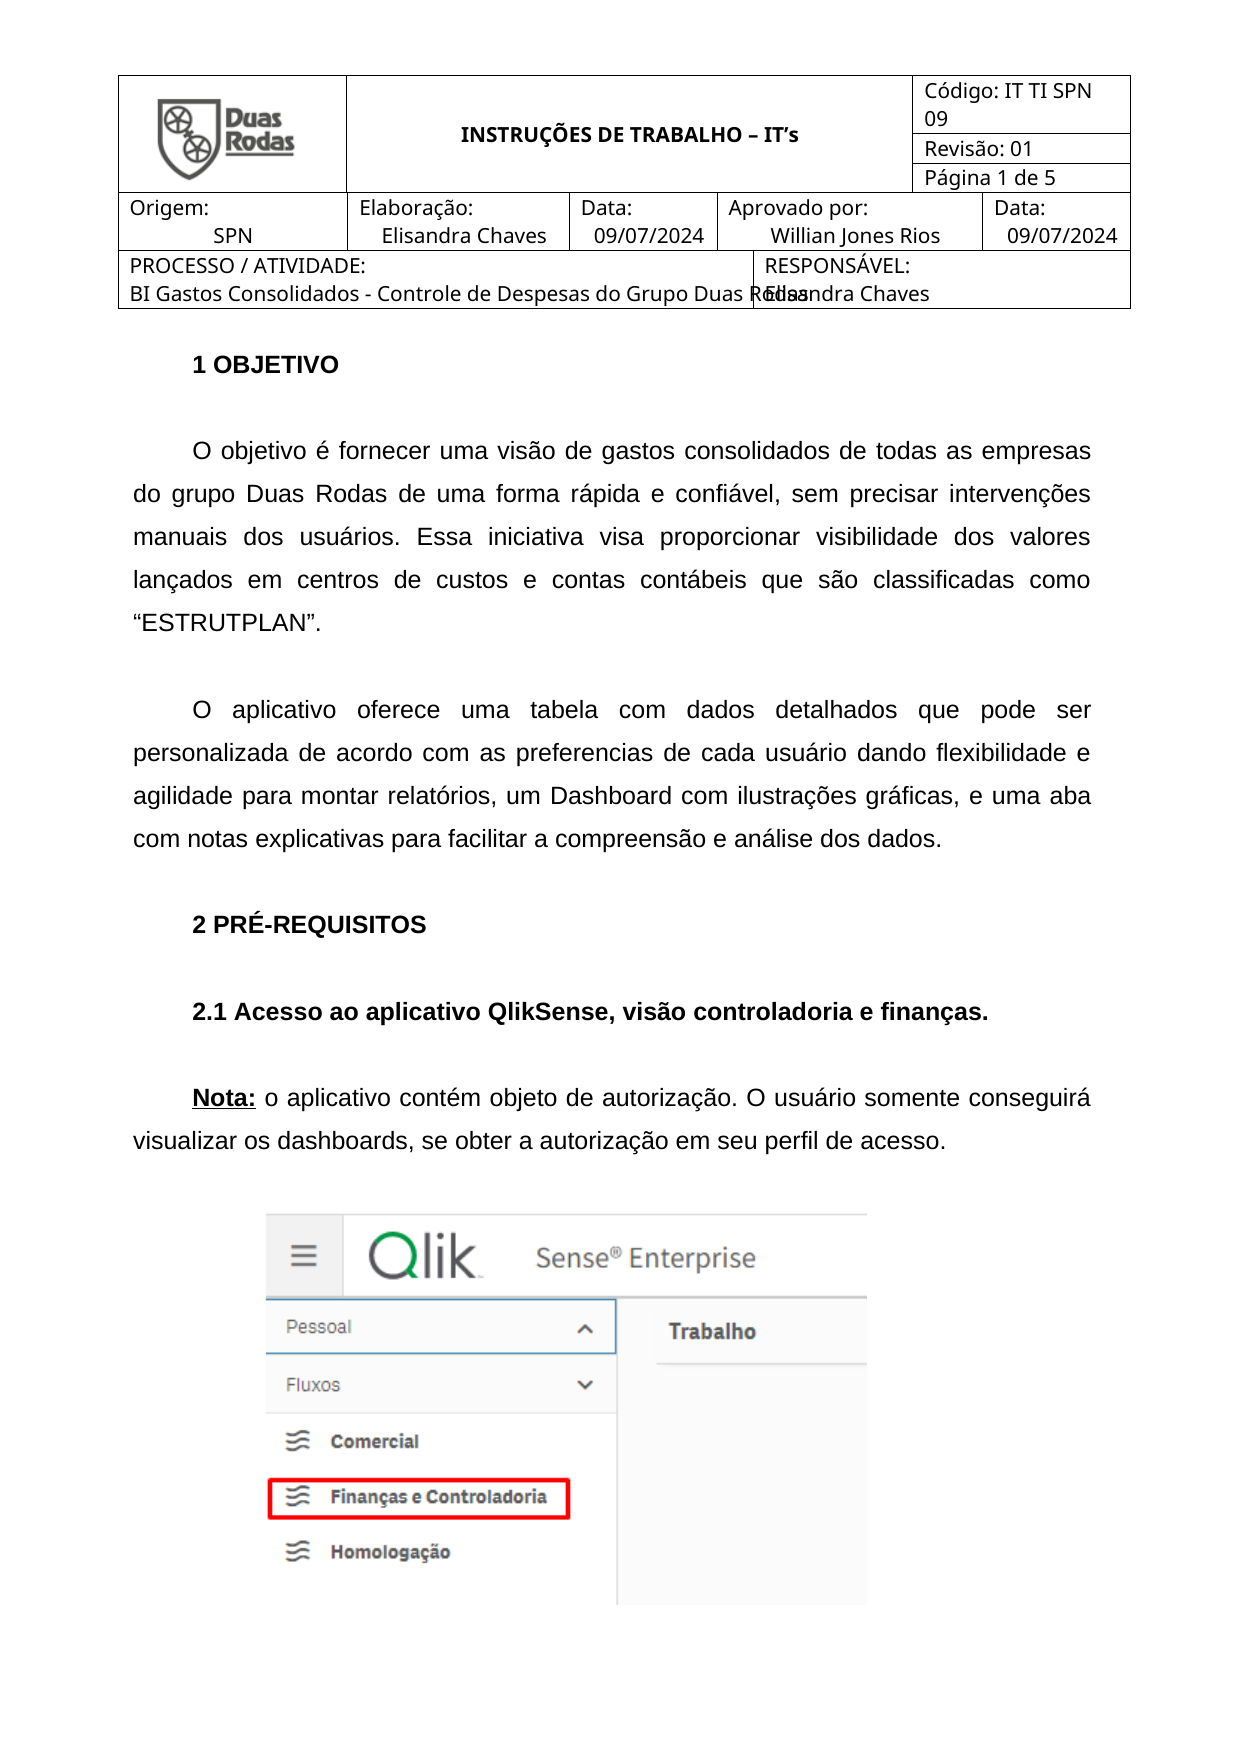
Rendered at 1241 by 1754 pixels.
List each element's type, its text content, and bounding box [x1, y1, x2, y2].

text 2.1 Acesso ao aplicativo QlikSense, visão controladoria e finanças. [133, 996, 1093, 1025]
text Nota: o aplicativo contém objeto de autorização. O usuário somente conseguirá visualizar os dashboards, se obter a autorização em seu perfil de acesso. [133, 1083, 1093, 1154]
text 1 OBJETIVO [133, 349, 1093, 378]
picture [148, 84, 302, 184]
picture [265, 1212, 867, 1605]
text 2 PRÉ-REQUISITOS [133, 910, 1093, 939]
text O aplicativo oferece uma tabela com dados detalhados que pode ser personalizada de acordo com as preferencias de cada usuário dando flexibilidade e agilidade para montar relatórios, um Dashboard com ilustrações gráficas, e uma aba com notas explicativas para facilitar a compreensão e análise dos dados. [133, 694, 1093, 853]
text O objetivo é fornecer uma visão de gastos consolidados de todas as empresas do grupo Duas Rodas de uma forma rápida e confiável, sem precisar intervenções manuais dos usuários. Essa iniciativa visa proporcionar visibilidade dos valores lançados em centros de custos e contas contábeis que são classificadas como “ESTRUTPLAN”. [133, 436, 1093, 637]
